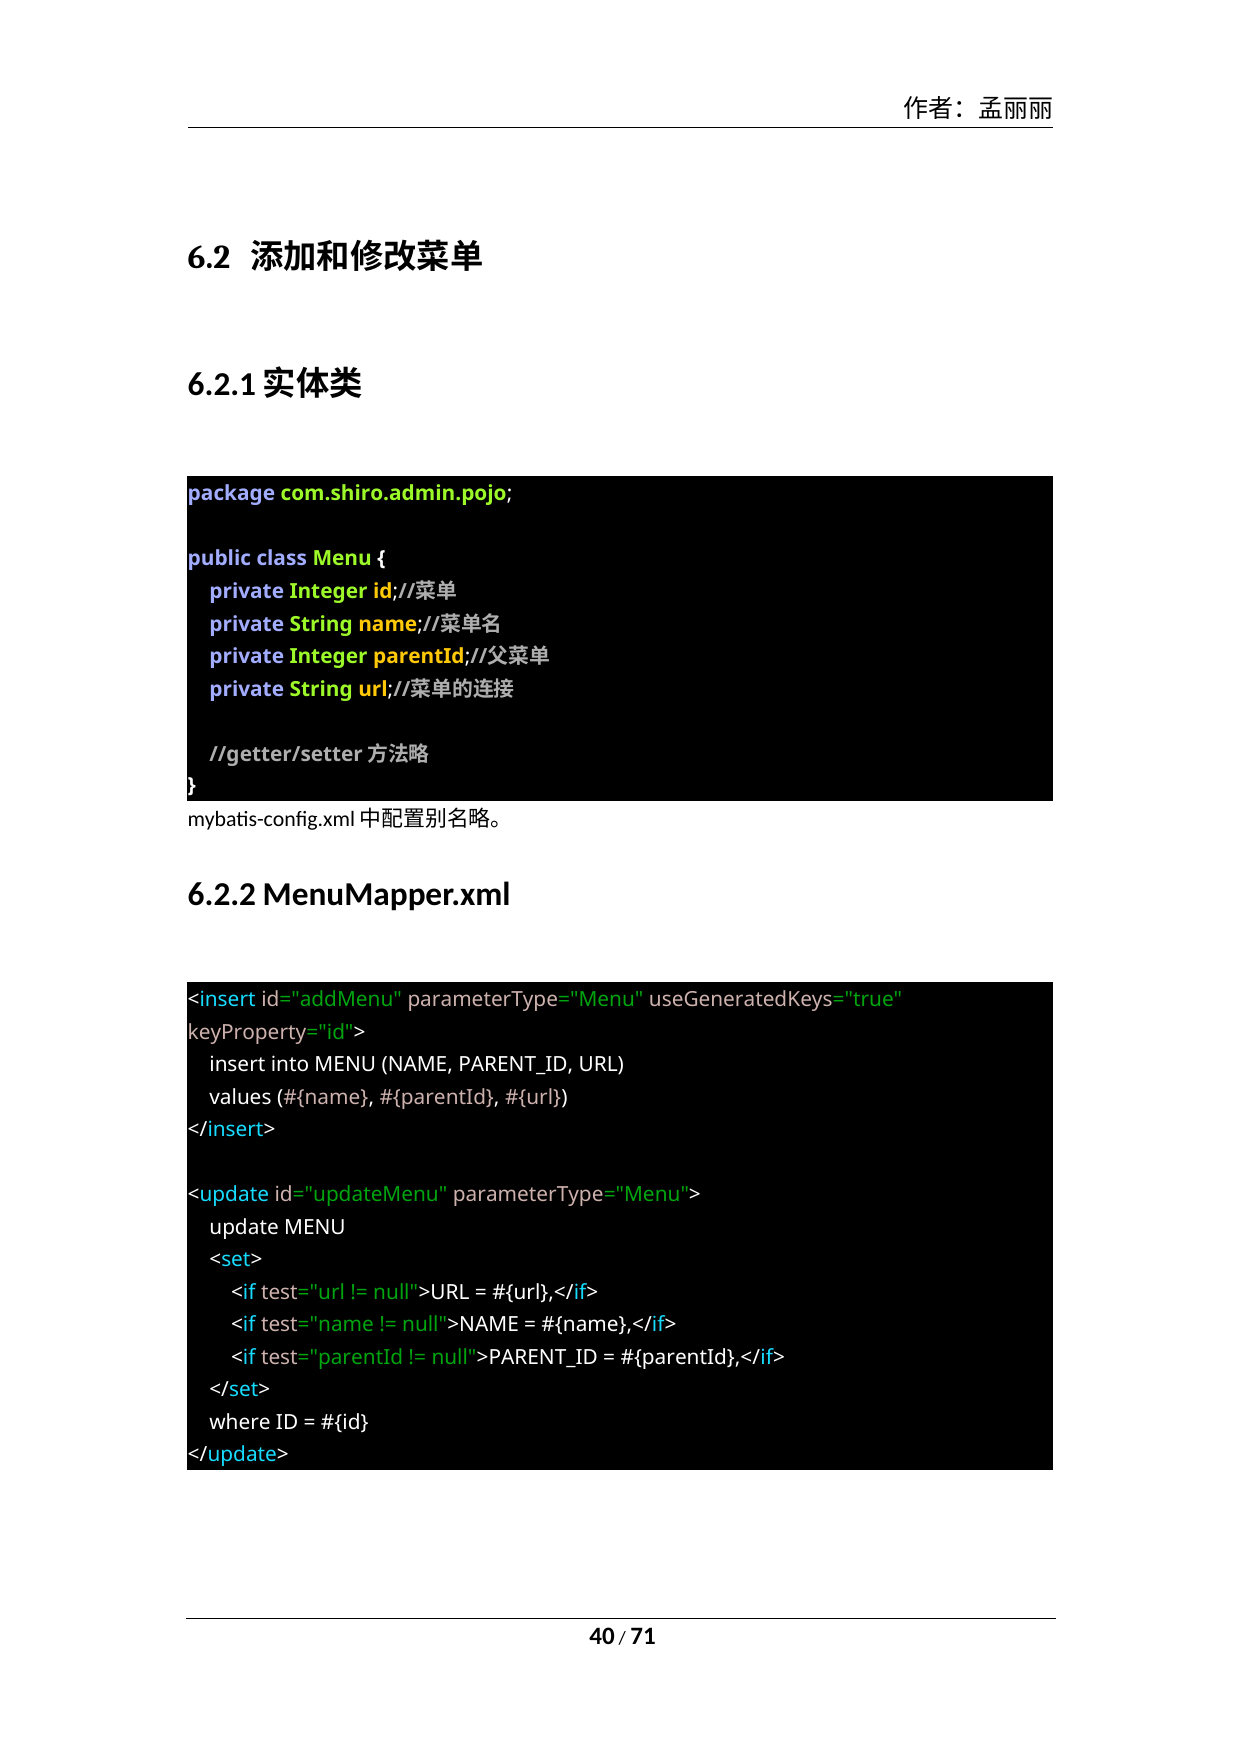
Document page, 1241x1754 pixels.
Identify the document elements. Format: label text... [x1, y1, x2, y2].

subtitle 实体类 [187, 349, 1053, 414]
text } [187, 768, 1053, 801]
text <insert id="addMenu" parameterType="Menu" useGeneratedKeys="true" keyProperty="id"> insert into MENU (NAME, PARENT_ID, URL) values (#{name}, #{parentId}, #{url}) </insert> [187, 982, 1053, 1145]
text mybatis-config.xml中配置别名略。 [187, 801, 1053, 833]
subtitle 添加和修改菜单 [187, 222, 1053, 287]
text package com.shiro.admin.pojo; public class Menu { private Integer id;//菜单 private String name;//菜单名 private Integer parentId;//父菜单 private String url;//菜单的连接 //getter/setter方法略 [187, 476, 1053, 768]
subtitle MenuMapper.xml [187, 861, 1053, 926]
text <update id="updateMenu" parameterType="Menu"> update MENU <set> <if test="url != null">URL = #{url},</if> <if test="name != null">NAME = #{name},</if> <if test="parentId != null">PARENT_ID = #{parentId},</if> </set> where ID = #{id} </update> [187, 1177, 1053, 1470]
